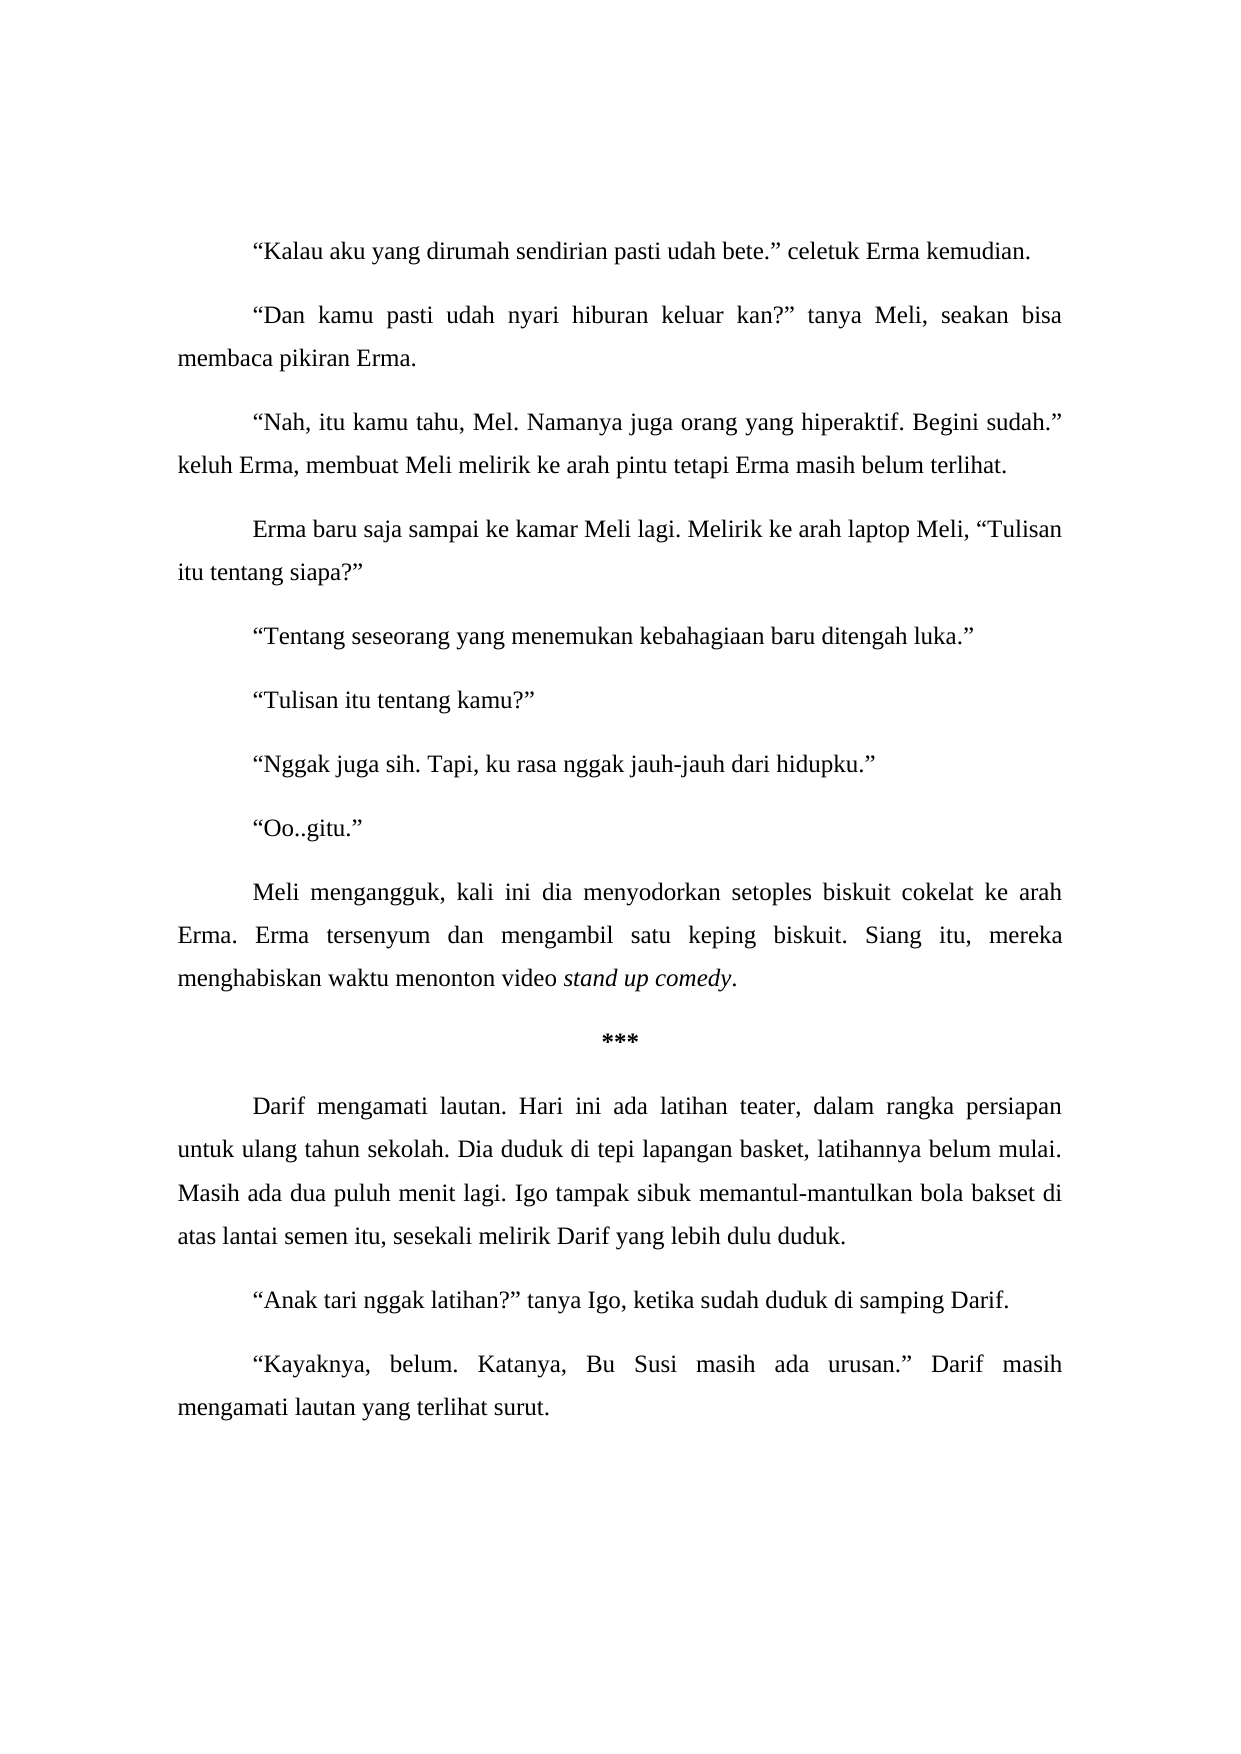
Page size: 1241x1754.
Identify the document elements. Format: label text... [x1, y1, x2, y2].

text “Anak tari nggak latihan?” tanya Igo, ketika sudah duduk di samping Darif. [177, 1285, 1063, 1313]
text “Nah, itu kamu tahu, Mel. Namanya juga orang yang hiperaktif. Begini sudah.” keluh Erma, membuat Meli melirik ke arah pintu tetapi Erma masih belum terlihat. [177, 407, 1063, 479]
text “Tentang seseorang yang menemukan kebahagiaan baru ditengah luka.” [177, 621, 1063, 650]
text “Kayaknya, belum. Katanya, Bu Susi masih ada urusan.” Darif masih mengamati lautan yang terlihat surut. [177, 1349, 1063, 1421]
text Darif mengamati lautan. Hari ini ada latihan teater, dalam rangka persiapan untuk ulang tahun sekolah. Dia duduk di tepi lapangan basket, latihannya belum mulai. Masih ada dua puluh menit lagi. Igo tampak sibuk memantul-mantulkan bola bakset di atas lantai semen itu, sesekali melirik Darif yang lebih dulu duduk. [177, 1091, 1063, 1249]
text “Oo..gitu.” [177, 813, 1063, 842]
text Meli mengangguk, kali ini dia menyodorkan setoples biskuit cokelat ke arah Erma. Erma tersenyum dan mengambil satu keping biskuit. Siang itu, mereka menghabiskan waktu menonton video stand up comedy. [177, 877, 1063, 992]
text Erma baru saja sampai ke kamar Meli lagi. Melirik ke arah laptop Meli, “Tulisan itu tentang siapa?” [177, 514, 1063, 586]
text “Dan kamu pasti udah nyari hiburan keluar kan?” tanya Meli, seakan bisa membaca pikiran Erma. [177, 300, 1063, 372]
text “Nggak juga sih. Tapi, ku rasa nggak jauh-jauh dari hidupku.” [177, 749, 1063, 778]
text “Kalau aku yang dirumah sendirian pasti udah bete.” celetuk Erma kemudian. [177, 236, 1063, 265]
text *** [177, 1027, 1063, 1056]
text “Tulisan itu tentang kamu?” [177, 685, 1063, 714]
